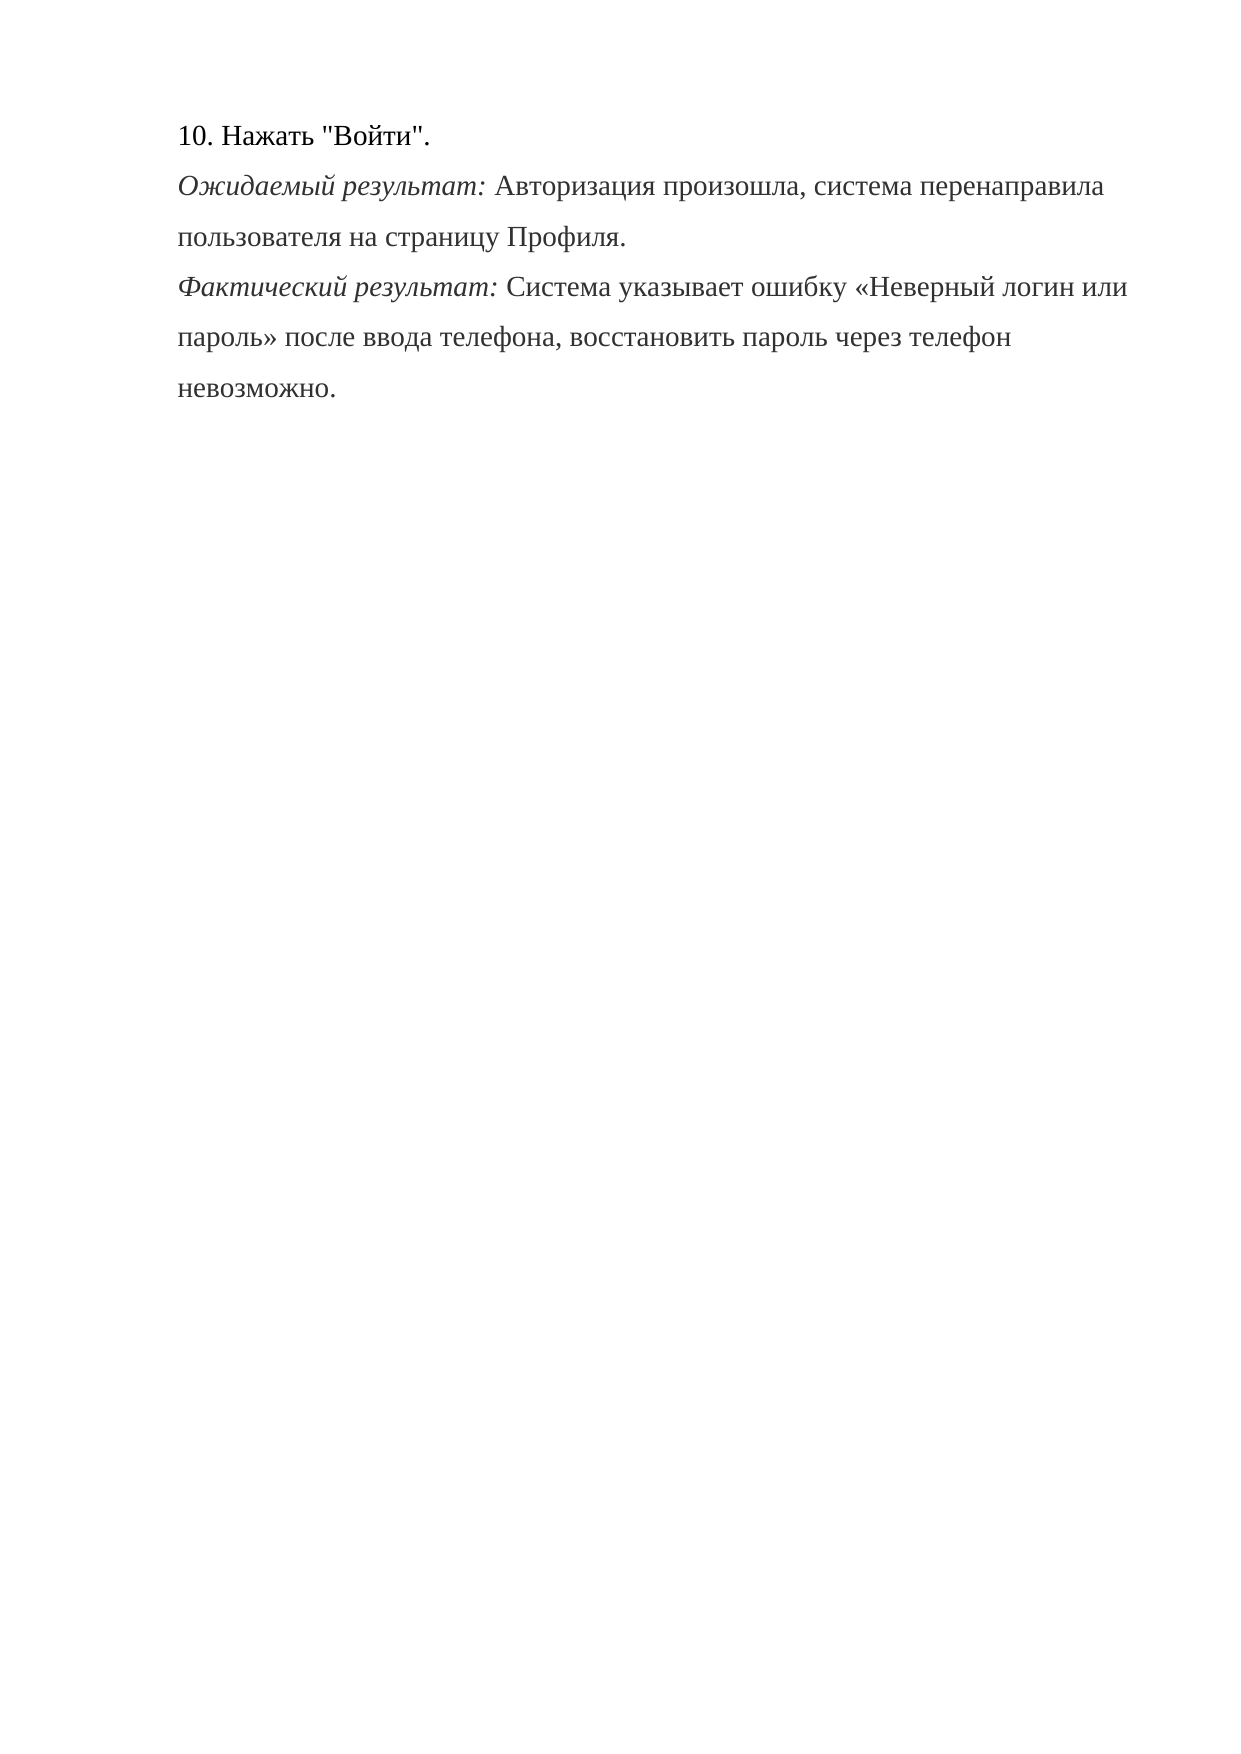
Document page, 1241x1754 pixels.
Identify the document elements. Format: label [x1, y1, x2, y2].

text [177, 118, 1152, 403]
